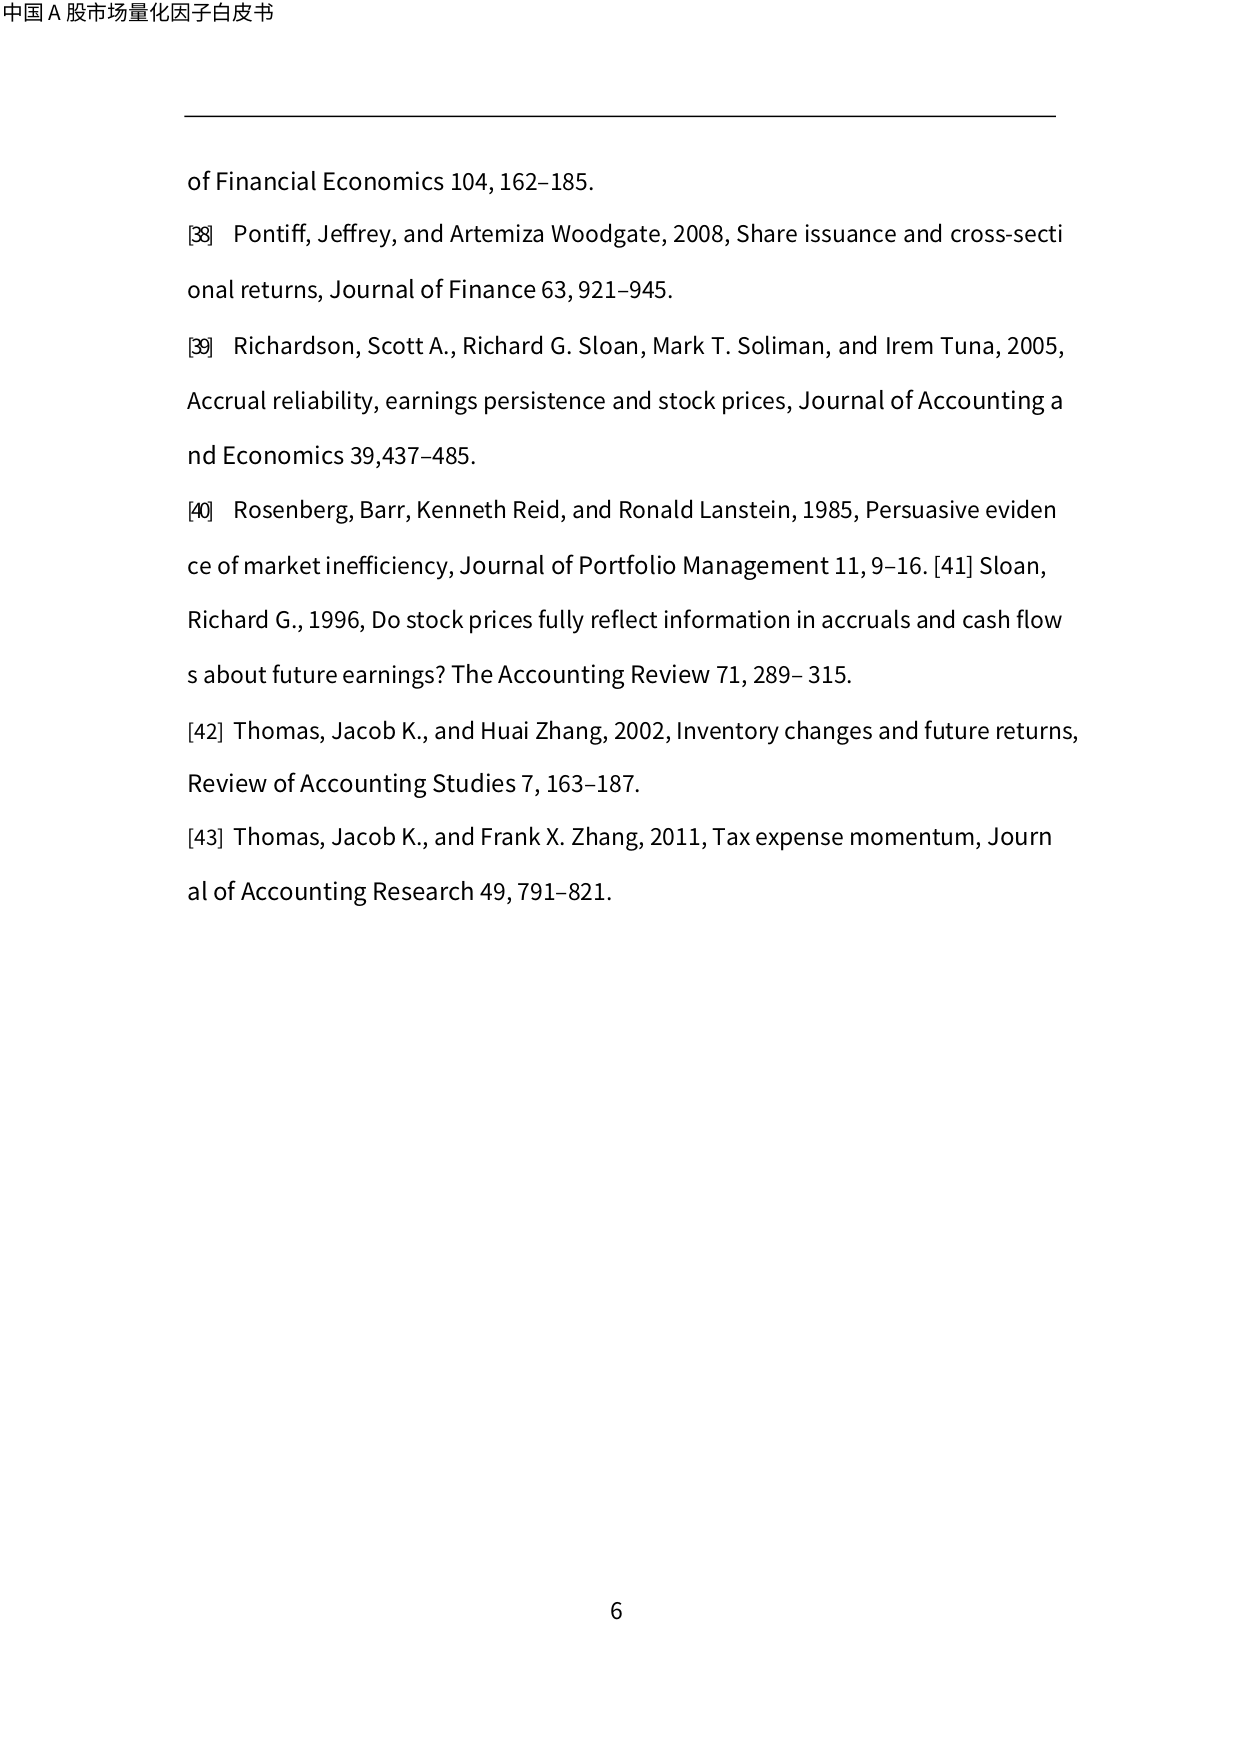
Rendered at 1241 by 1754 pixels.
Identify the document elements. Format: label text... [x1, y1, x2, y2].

list Thomas, Jacob K., and Huai Zhang, 2002, Inventory changes and future returns, [187, 713, 1132, 746]
text Review of Accounting Studies 7, 163–187. [187, 765, 1132, 799]
list Pontiff, Jeffrey, and Artemiza Woodgate, 2008, Share issuance and cross-sectional returns, Journal of Finance 63, 921–945. [187, 216, 1064, 306]
list Rosenberg, Barr, Kenneth Reid, and Ronald Lanstein, 1985, Persuasive evidence of market inefficiency, Journal of Portfolio Management 11, 9–16. [41] Sloan, Richard G., 1996, Do stock prices fully reflect information in accruals and cash flows about future earnings? The Accounting Review 71, 289– 315. [187, 492, 1064, 691]
list Thomas, Jacob K., and Frank X. Zhang, 2011, Tax expense momentum, Journal of Accounting Research 49, 791–821. [187, 817, 1064, 907]
text of Financial Economics 104, 162–185. [187, 162, 1132, 197]
list Richardson, Scott A., Richard G. Sloan, Mark T. Soliman, and Irem Tuna, 2005, Accrual reliability, earnings persistence and stock prices, Journal of Accounting and Economics 39,437–485. [187, 327, 1064, 472]
